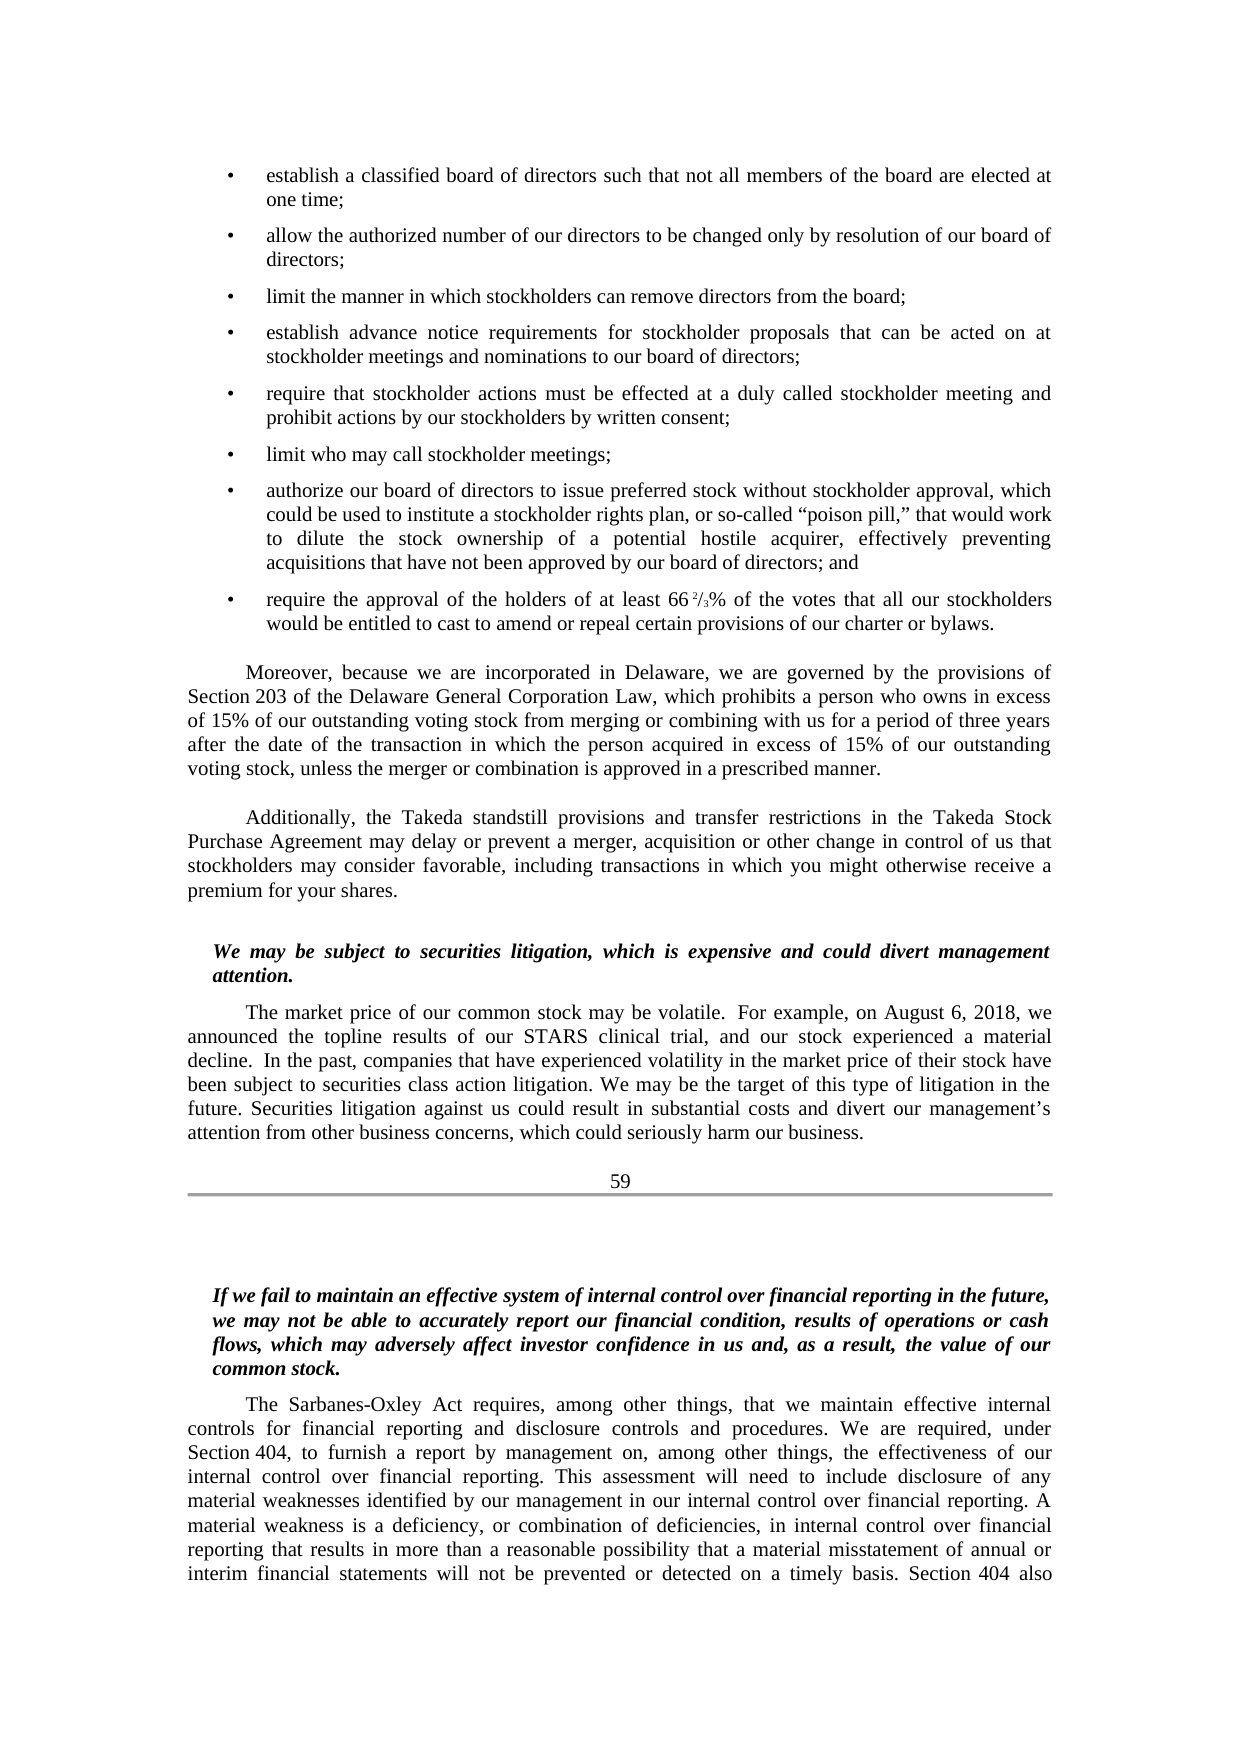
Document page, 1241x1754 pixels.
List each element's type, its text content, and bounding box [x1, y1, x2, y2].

text Additionally, the Takeda standstill provisions and transfer restrictions in the Takeda Stock Purchase Agreement may delay or prevent a merger, acquisition or other change in control of us that stockholders may consider favorable, including transactions in which you might otherwise receive a premium for your shares. [187, 805, 1053, 902]
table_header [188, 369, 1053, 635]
text 59 [187, 1169, 1053, 1193]
text The market price of our common stock may be volatile. For example, on August 6, 2018, we announced the topline results of our STARS clinical trial, and our stock experienced a material decline. In the past, companies that have experienced volatility in the market price of their stock have been subject to securities class action litigation. We may be the target of this type of litigation in the future. Securities litigation against us could result in substantial costs and divert our management’s attention from other business concerns, which could seriously harm our business. [187, 1000, 1053, 1144]
text If we fail to maintain an effective system of internal control over financial reporting in the future, we may not be able to accurately report our financial condition, results of operations or cash flows, which may adversely affect investor confidence in us and, as a result, the value of our common stock. [212, 1283, 1053, 1380]
text We may be subject to securities litigation, which is expensive and could divert management attention. [212, 939, 1053, 987]
text Moreover, because we are incorporated in Delaware, we are governed by the provisions of Section 203 of the Delaware General Corporation Law, which prohibits a person who owns in excess of 15% of our outstanding voting stock from merging or combining with us for a period of three years after the date of the transaction in which the person acquired in excess of 15% of our outstanding voting stock, unless the merger or combination is approved in a prescribed manner. [187, 660, 1053, 780]
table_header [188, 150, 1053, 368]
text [187, 1392, 1053, 1585]
